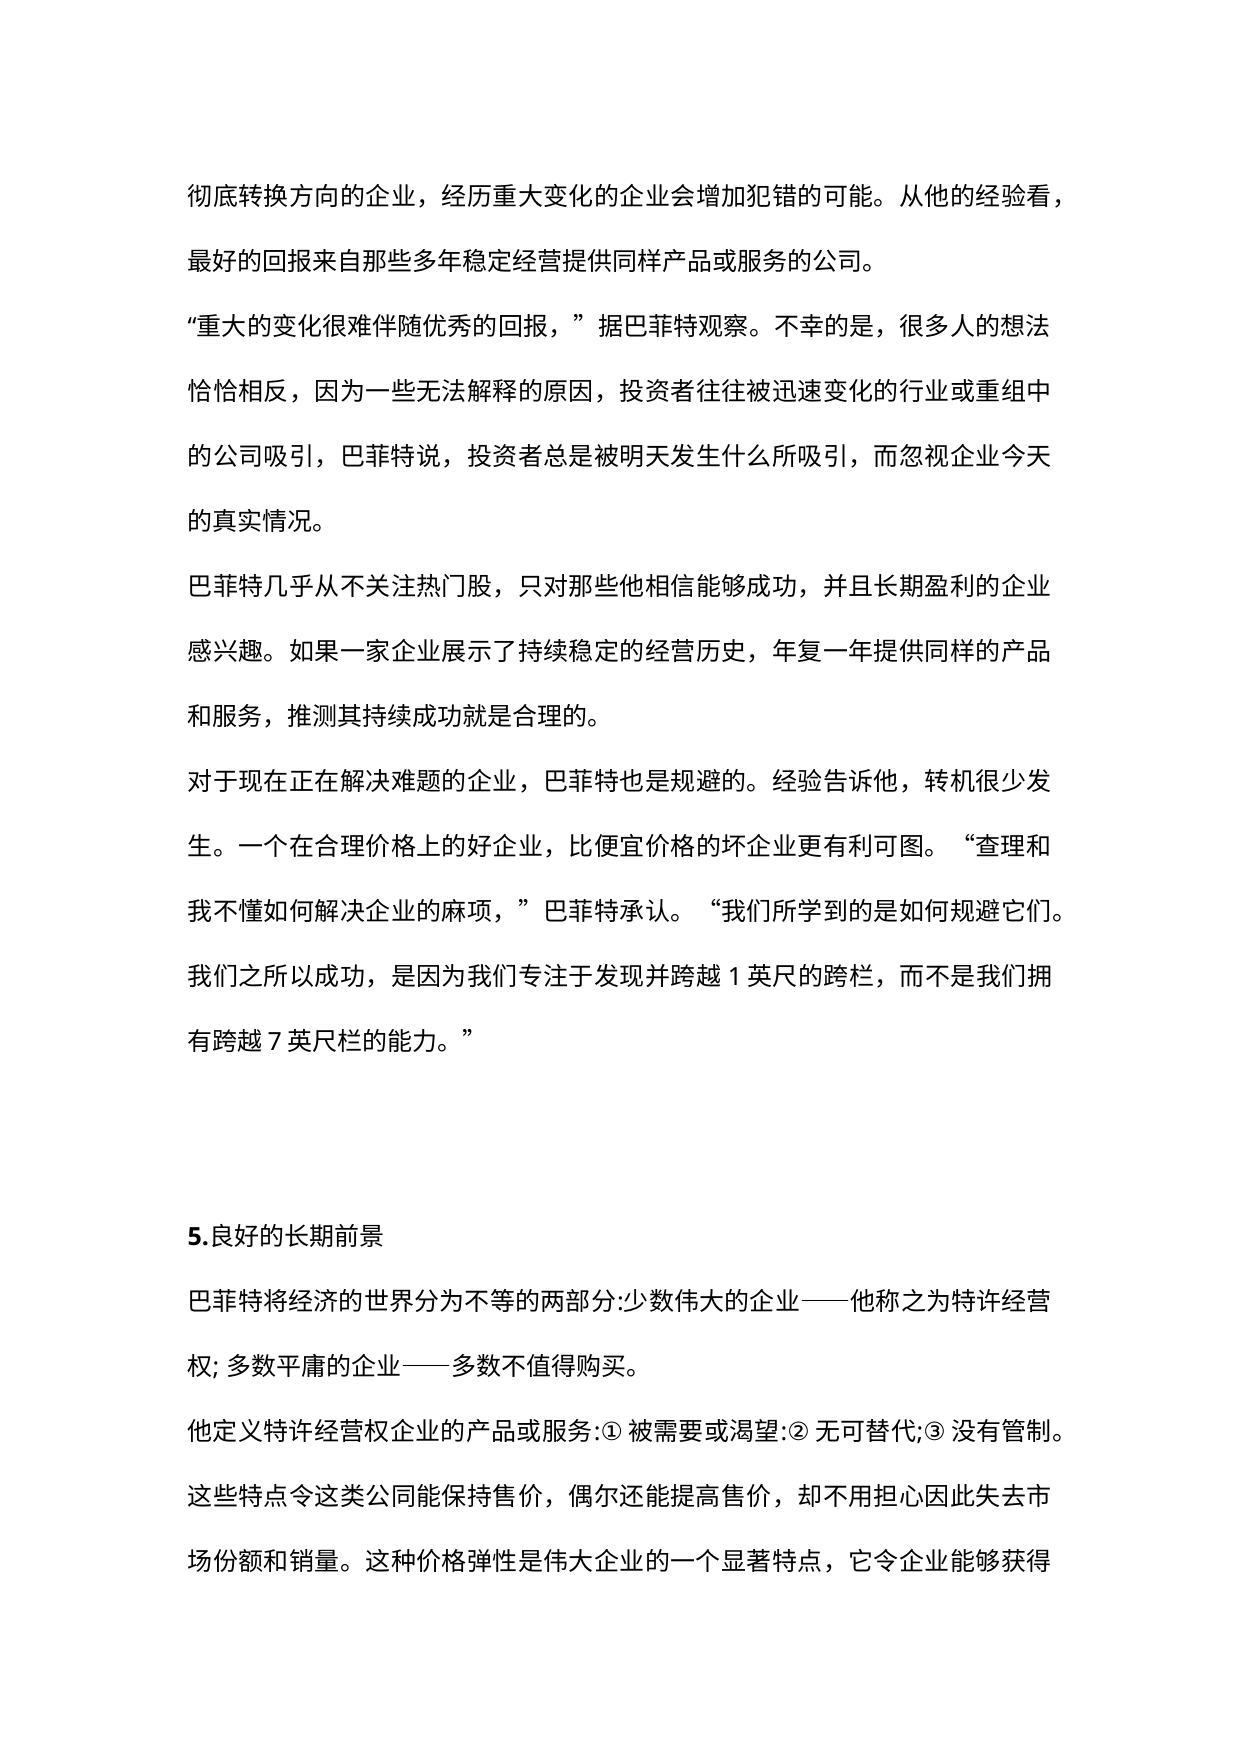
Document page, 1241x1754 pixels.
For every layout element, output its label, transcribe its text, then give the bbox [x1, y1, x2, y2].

text 巴菲特几乎从不关注热门股，只对那些他相信能够成功，并且长期盈利的企业感兴趣。如果一家企业展示了持续稳定的经营历史，年复一年提供同样的产品和服务，推测其持续成功就是合理的。 [187, 552, 1053, 747]
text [187, 1397, 1053, 1592]
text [187, 162, 1053, 292]
text 对于现在正在解决难题的企业，巴菲特也是规避的。经验告诉他，转机很少发生。一个在合理价格上的好企业，比便宜价格的坏企业更有利可图。“查理和我不懂如何解决企业的麻项，”巴菲特承认。“我们所学到的是如何规避它们。我们之所以成功，是因为我们专注于发现并跨越1英尺的跨栏，而不是我们拥有跨越7英尺栏的能力。” [187, 747, 1053, 1072]
text 巴菲特将经济的世界分为不等的两部分:少数伟大的企业——他称之为特许经营权; 多数平庸的企业——多数不值得购买。 [187, 1267, 1053, 1397]
text “重大的变化很难伴随优秀的回报，”据巴菲特观察。不幸的是，很多人的想法恰恰相反，因为一些无法解释的原因，投资者往往被迅速变化的行业或重组中的公司吸引，巴菲特说，投资者总是被明天发生什么所吸引，而忽视企业今天的真实情况。 [187, 292, 1053, 552]
text 5.良好的长期前景 [187, 1202, 1053, 1267]
